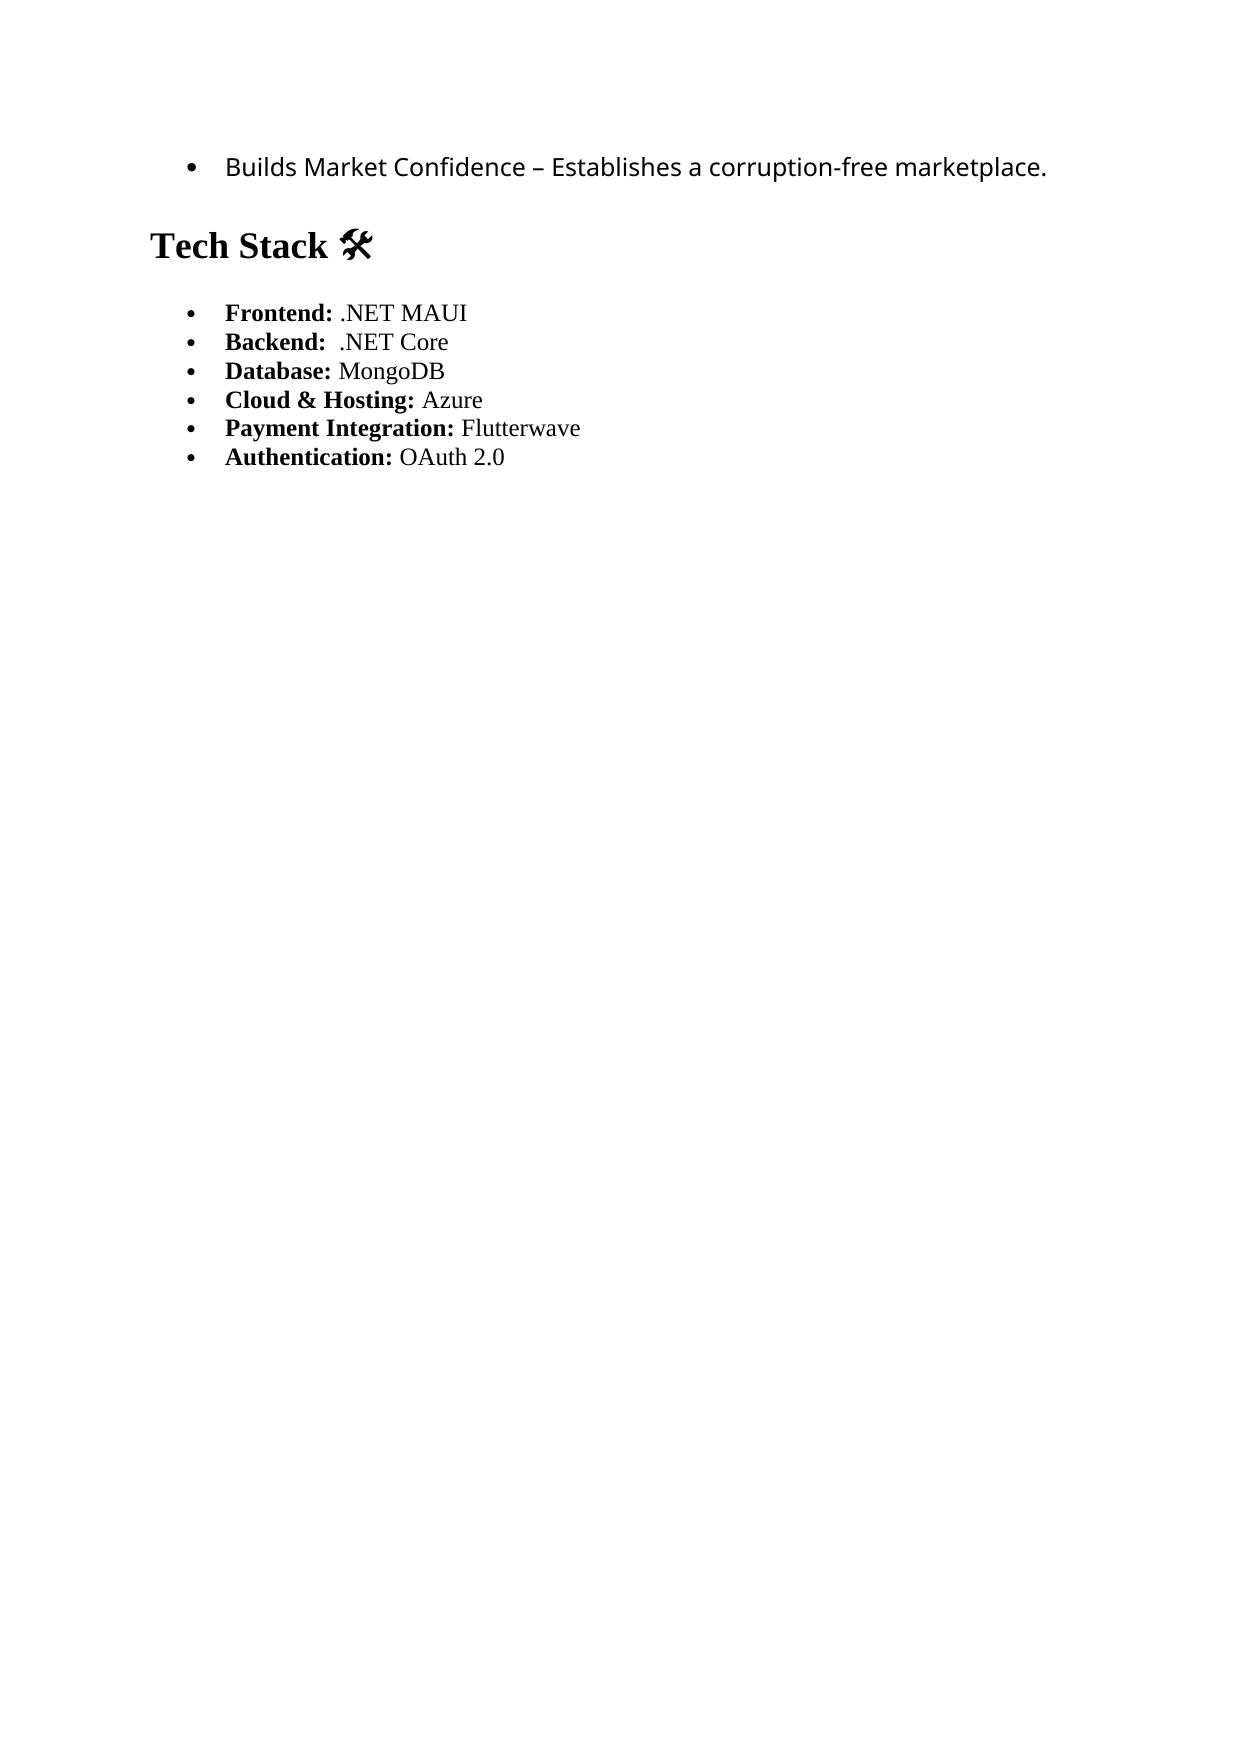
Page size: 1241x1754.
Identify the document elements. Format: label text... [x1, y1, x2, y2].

list Authentication: OAuth 2.0 [187, 442, 1090, 471]
list Backend: .NET Core [187, 327, 1090, 356]
list Database: MongoDB [187, 356, 1090, 385]
list Payment Integration: Flutterwave [187, 413, 1090, 442]
list Frontend: .NET MAUI [187, 298, 1090, 327]
text Tech Stack 🛠️ [150, 218, 1090, 269]
list Cloud & Hosting: Azure [187, 385, 1090, 413]
list Builds Market Confidence – Establishes a corruption-free marketplace. [187, 150, 1090, 184]
